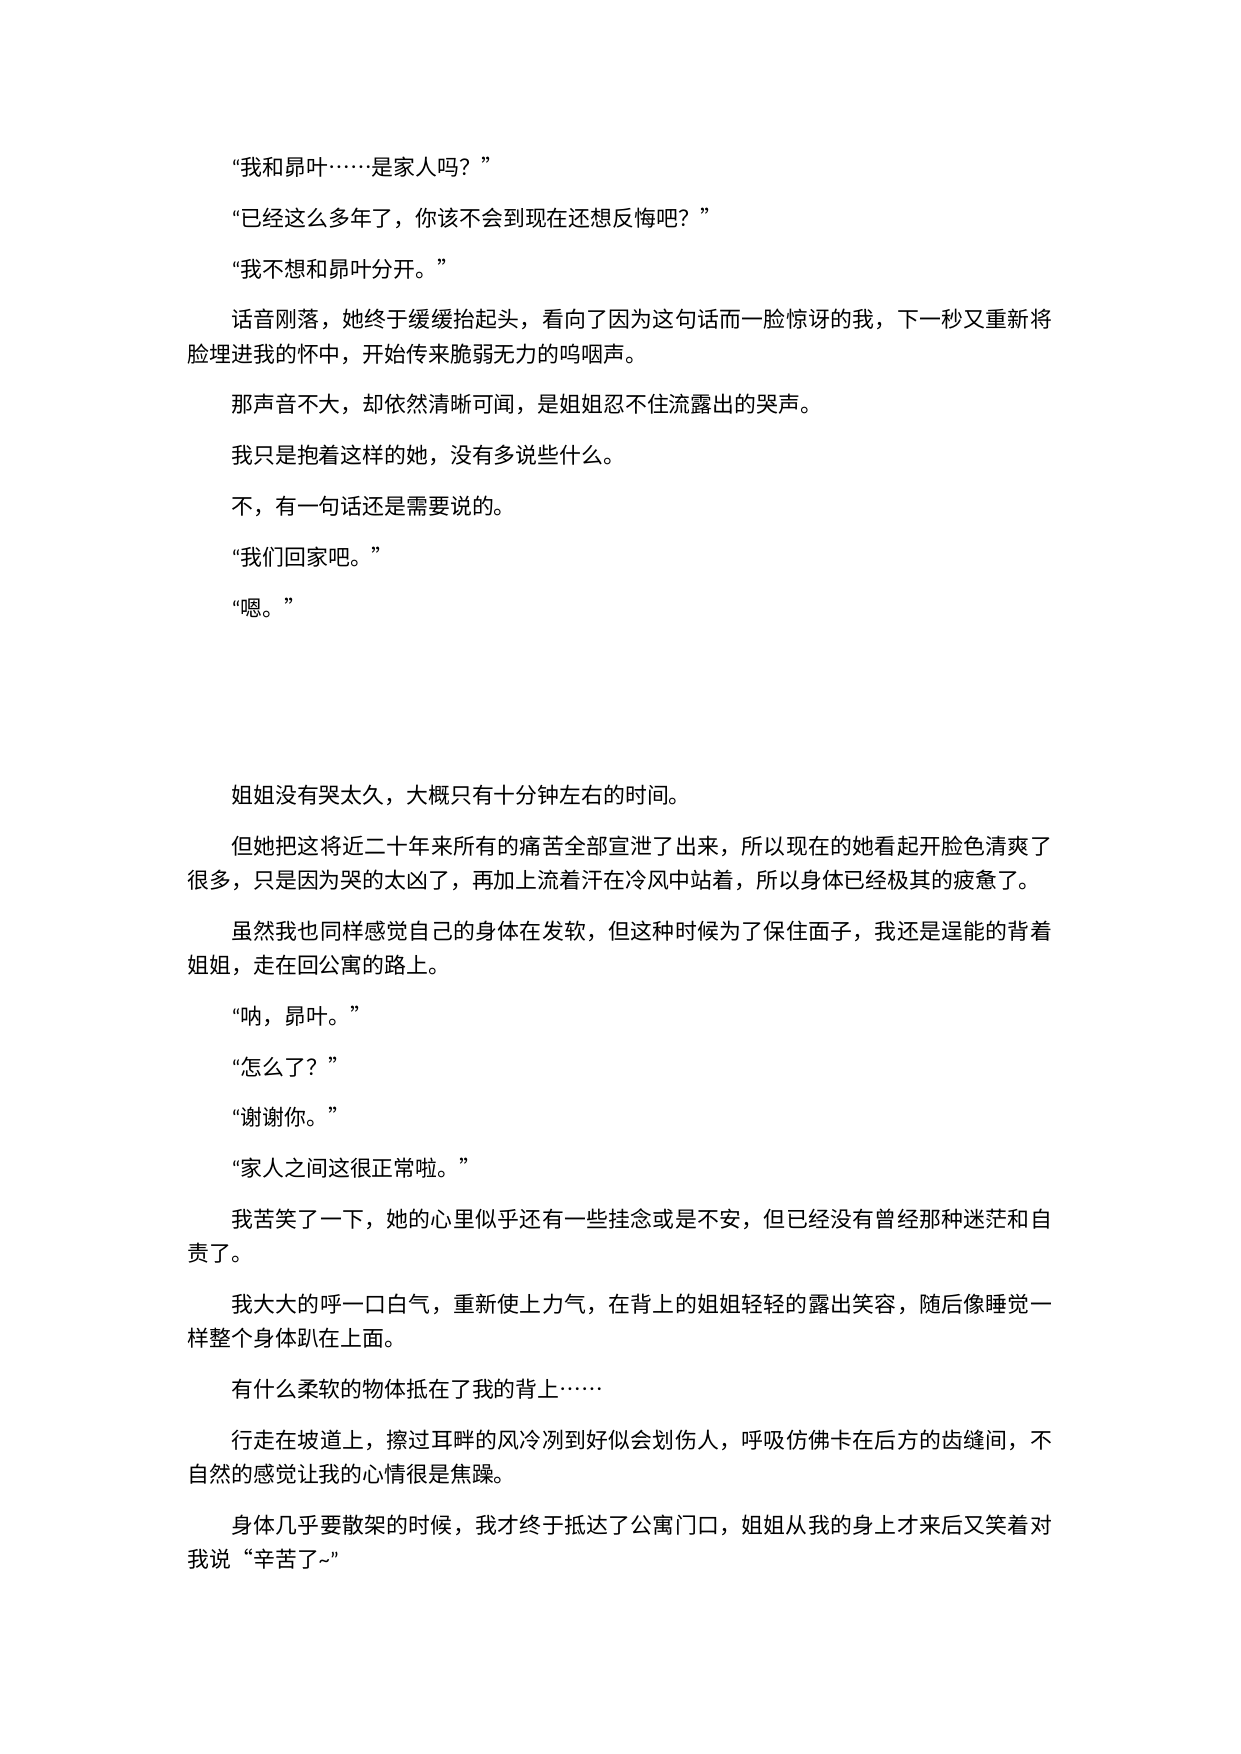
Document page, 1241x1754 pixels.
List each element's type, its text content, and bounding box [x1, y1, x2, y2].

text 姐姐没有哭太久，大概只有十分钟左右的时间。 [187, 778, 1053, 809]
text 不，有一句话还是需要说的。 [187, 489, 1053, 521]
text 但她把这将近二十年来所有的痛苦全部宣泄了出来，所以现在的她看起开脸色清爽了很多，只是因为哭的太凶了，再加上流着汗在冷风中站着，所以身体已经极其的疲惫了。 [187, 829, 1053, 894]
text “怎么了？” [187, 1049, 1053, 1081]
text 身体几乎要散架的时候，我才终于抵达了公寓门口，姐姐从我的身上才来后又笑着对我说“辛苦了~” [187, 1508, 1053, 1574]
text “我不想和昴叶分开。” [187, 252, 1053, 283]
text 有什么柔软的物体抵在了我的背上…… [187, 1372, 1053, 1404]
text 那声音不大，却依然清晰可闻，是姐姐忍不住流露出的哭声。 [187, 387, 1053, 419]
text 话音刚落，她终于缓缓抬起头，看向了因为这句话而一脸惊讶的我，下一秒又重新将脸埋进我的怀中，开始传来脆弱无力的呜咽声。 [187, 302, 1053, 368]
text 行走在坡道上，擦过耳畔的风冷冽到好似会划伤人，呼吸仿佛卡在后方的齿缝间，不自然的感觉让我的心情很是焦躁。 [187, 1423, 1053, 1489]
text 虽然我也同样感觉自己的身体在发软，但这种时候为了保住面子，我还是逞能的背着姐姐，走在回公寓的路上。 [187, 914, 1053, 979]
text 我大大的呼一口白气，重新使上力气，在背上的姐姐轻轻的露出笑容，随后像睡觉一样整个身体趴在上面。 [187, 1287, 1053, 1353]
text “呐，昴叶。” [187, 999, 1053, 1030]
text “已经这么多年了，你该不会到现在还想反悔吧？” [187, 201, 1053, 232]
text “嗯。” [187, 591, 1053, 622]
text 我苦笑了一下，她的心里似乎还有一些挂念或是不安，但已经没有曾经那种迷茫和自责了。 [187, 1202, 1053, 1268]
text “谢谢你。” [187, 1100, 1053, 1132]
text “我们回家吧。” [187, 540, 1053, 572]
text 我只是抱着这样的她，没有多说些什么。 [187, 438, 1053, 470]
text “家人之间这很正常啦。” [187, 1151, 1053, 1183]
text “我和昴叶……是家人吗？” [187, 150, 1053, 182]
